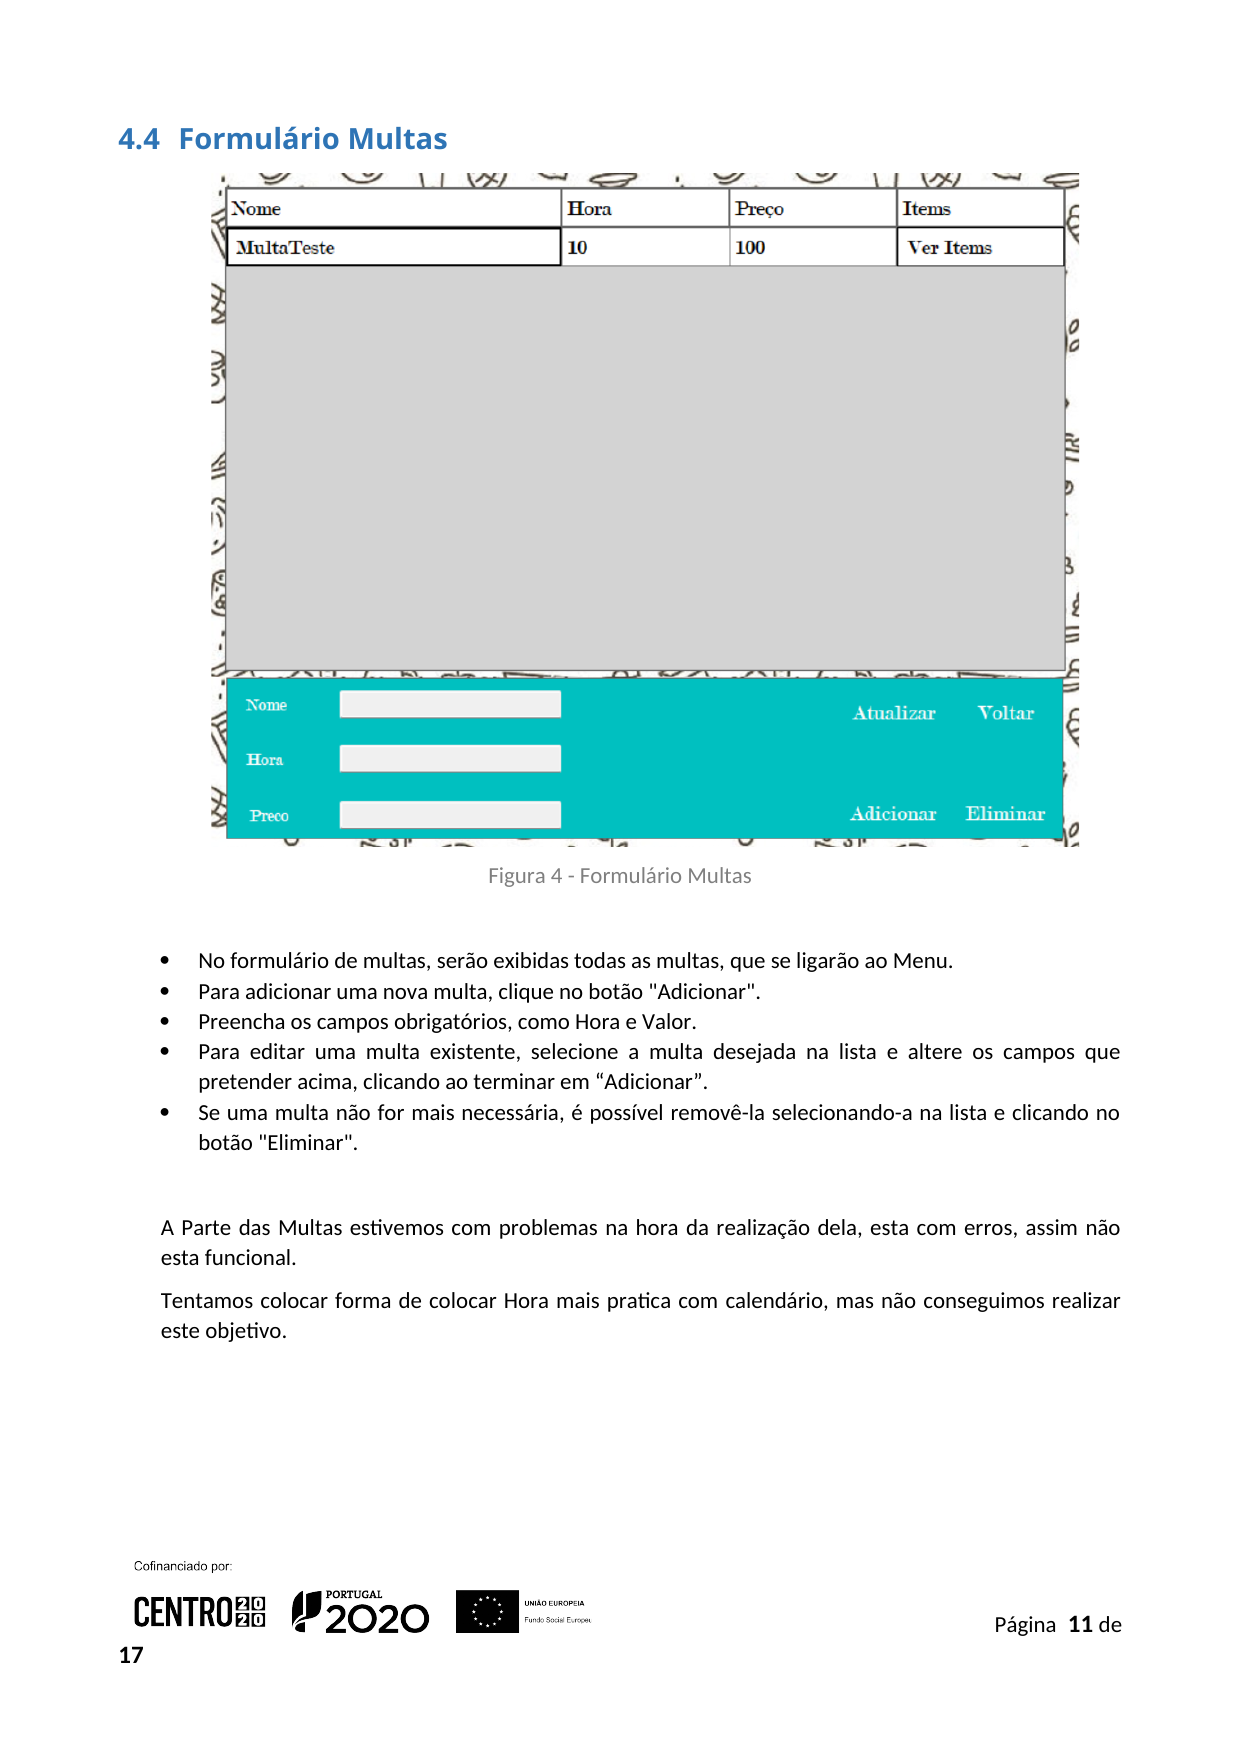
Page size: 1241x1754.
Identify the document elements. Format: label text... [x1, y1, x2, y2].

list Para editar uma multa existente, selecione a multa desejada na lista e altere os campos que pretender acima, clicando ao terminar em “Adicionar”. [161, 1037, 1122, 1096]
list Se uma multa não for mais necessária, é possível removê-la selecionando-a na lista e clicando no botão "Eliminar". [161, 1098, 1122, 1156]
picture [211, 173, 1080, 847]
list Para adicionar uma nova multa, clique no botão "Adicionar". [161, 977, 1122, 1005]
list Preencha os campos obrigatórios, como Hora e Valor. [161, 1007, 1122, 1035]
picture [134, 1561, 592, 1633]
subtitle Formulário Multas [118, 118, 1122, 158]
text A Parte das Multas estivemos com problemas na hora da realização dela, esta com erros, assim não esta funcional. [161, 1213, 1122, 1272]
list No formulário de multas, serão exibidas todas as multas, que se ligarão ao Menu. [161, 947, 1122, 975]
text Figura 4 - Formulário Multas [118, 861, 1122, 889]
text Tentamos colocar forma de colocar Hora mais pratica com calendário, mas não conseguimos realizar este objetivo. [161, 1286, 1122, 1344]
